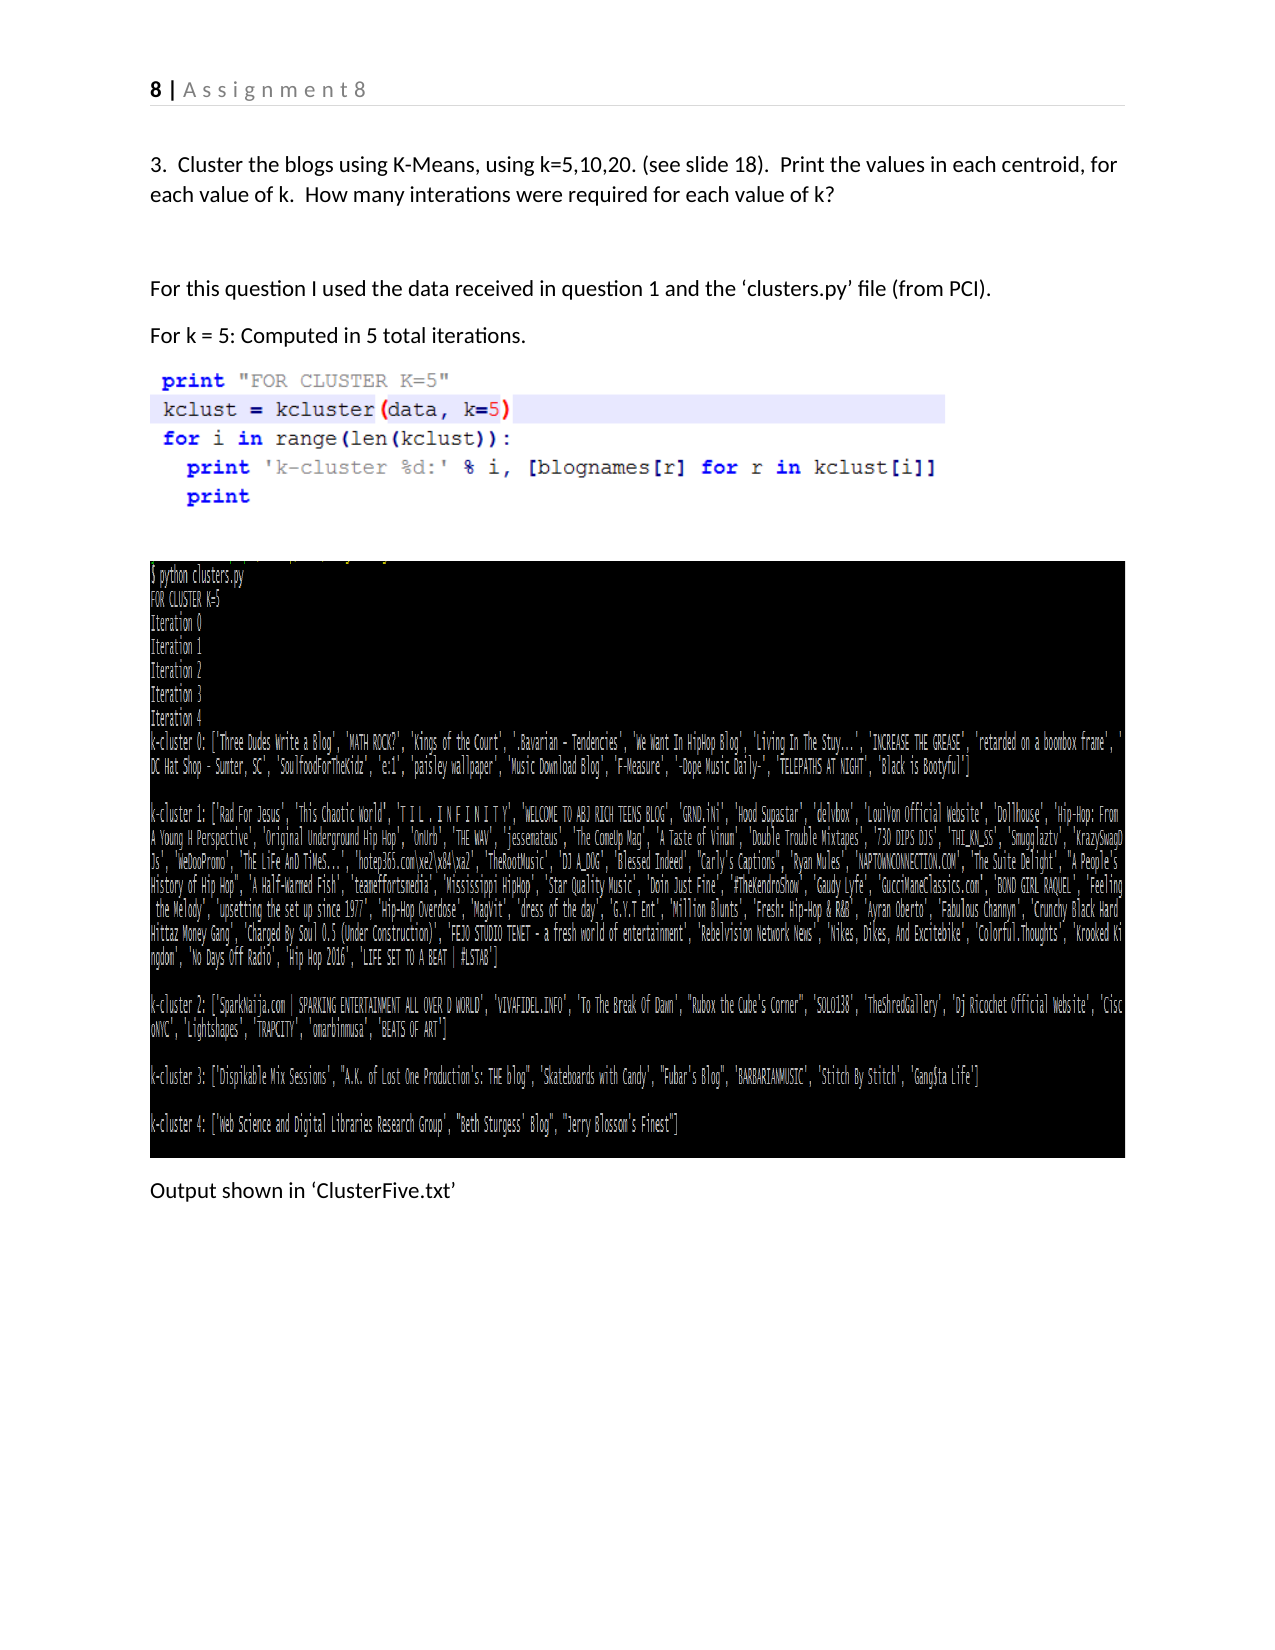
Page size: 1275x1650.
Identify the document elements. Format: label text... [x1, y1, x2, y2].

text For this question I used the data received in question 1 and the ‘clusters.py’ file (from PCI). [150, 274, 1125, 302]
text For k = 5: Computed in 5 total iterations. [150, 321, 1125, 349]
text Output shown in ‘ClusterFive.txt’ [150, 1177, 1125, 1205]
picture [150, 561, 1125, 1158]
text 3. Cluster the blogs using K-Means, using k=5,10,20. (see slide 18). Print the values in each centroid, for each value of k. How many interations were required for each value of k? [150, 150, 1125, 208]
picture [150, 367, 946, 543]
